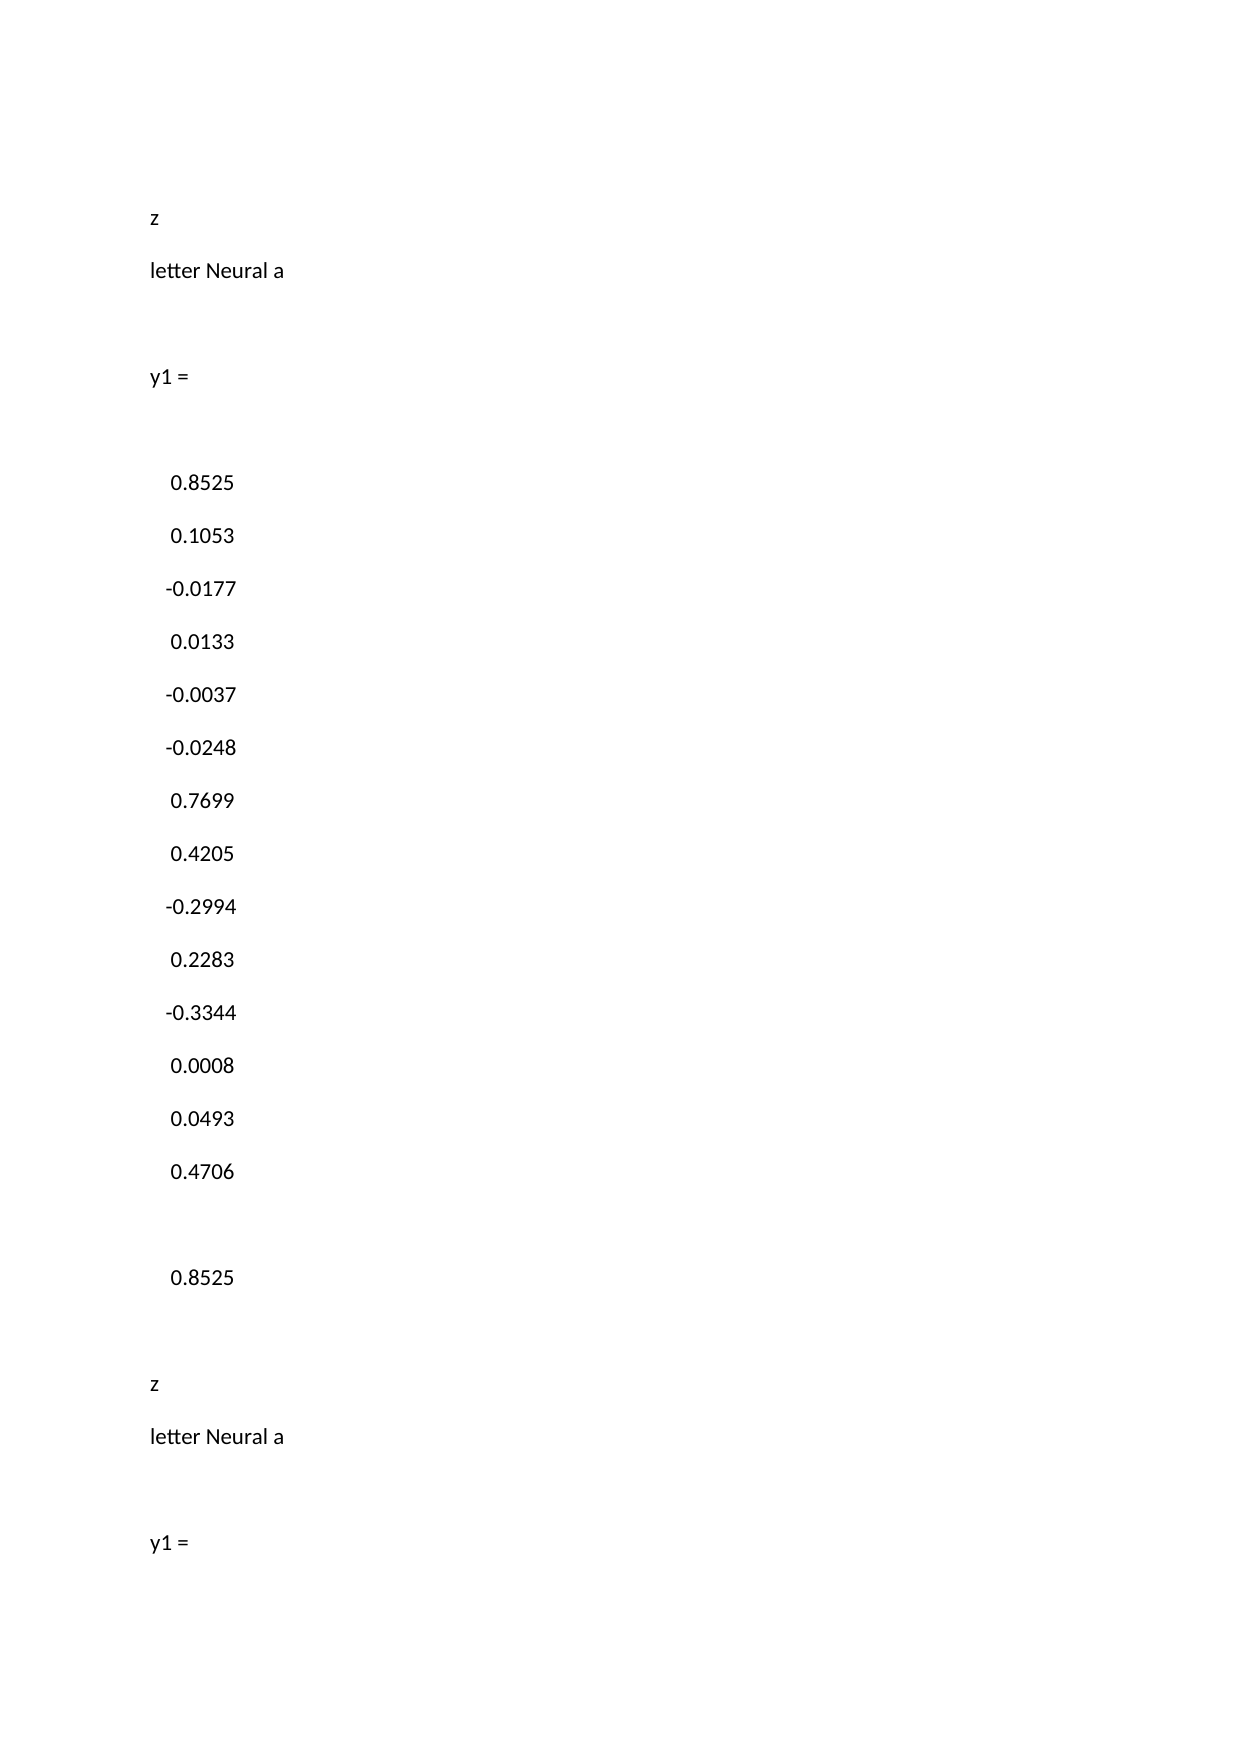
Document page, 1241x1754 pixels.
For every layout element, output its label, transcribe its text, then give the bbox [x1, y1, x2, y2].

text -0.0248 [150, 733, 1090, 761]
text z [150, 203, 1090, 231]
text 0.0008 [150, 1051, 1090, 1079]
text 0.8525 [150, 1263, 1090, 1291]
text 0.0493 [150, 1104, 1090, 1132]
text 0.8525 [150, 468, 1090, 496]
text letter Neural a [150, 1422, 1090, 1451]
text 0.4205 [150, 839, 1090, 867]
text letter Neural a [150, 256, 1090, 284]
text z [150, 1369, 1090, 1397]
text 0.1053 [150, 521, 1090, 549]
text y1 = [150, 1528, 1090, 1557]
text 0.4706 [150, 1157, 1090, 1185]
text -0.3344 [150, 998, 1090, 1026]
text 0.7699 [150, 786, 1090, 814]
text -0.0037 [150, 680, 1090, 708]
text 0.0133 [150, 627, 1090, 655]
text -0.0177 [150, 574, 1090, 602]
text -0.2994 [150, 892, 1090, 920]
text y1 = [150, 362, 1090, 390]
text 0.2283 [150, 945, 1090, 973]
